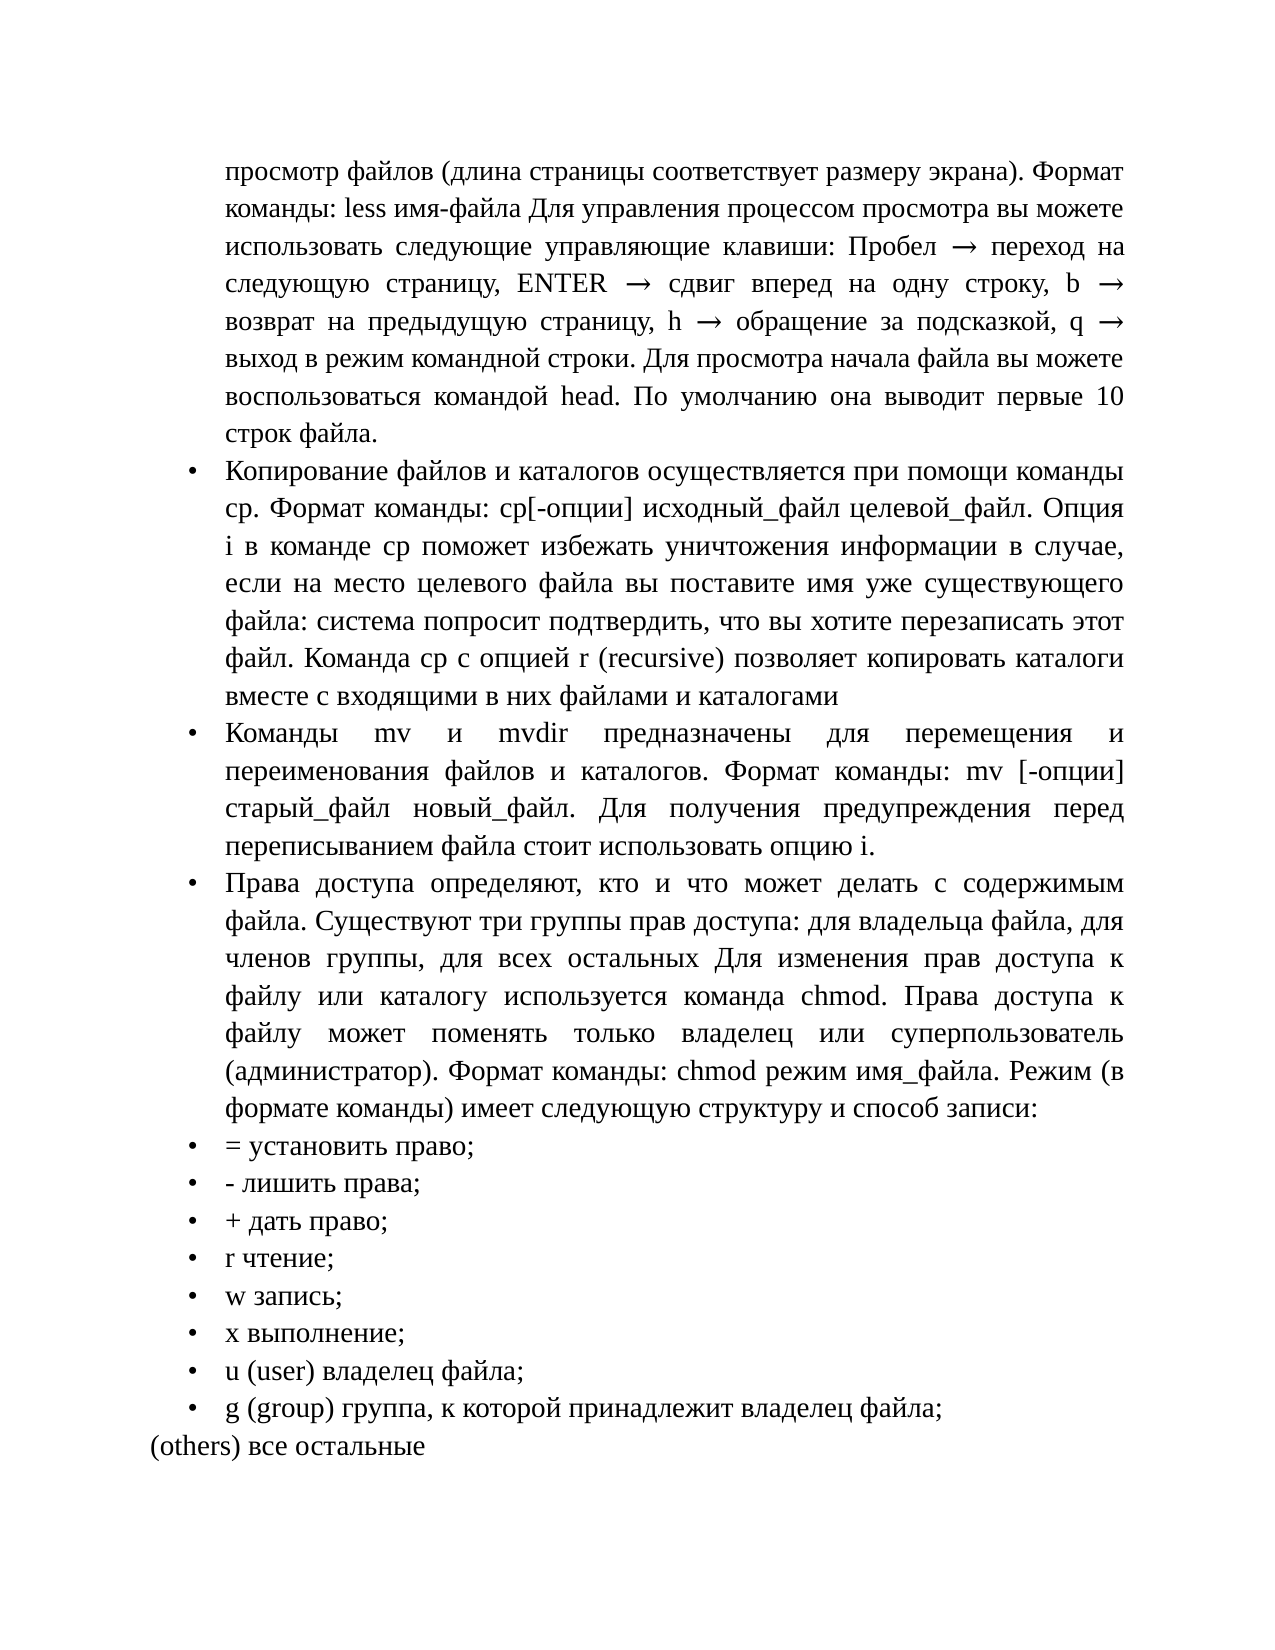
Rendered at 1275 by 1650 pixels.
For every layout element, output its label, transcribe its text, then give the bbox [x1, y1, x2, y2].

list r чтение; [187, 1237, 1125, 1275]
text (others) все остальные [150, 1425, 1125, 1462]
list u (user) владелец файла; [187, 1350, 1125, 1387]
list x выполнение; [187, 1312, 1125, 1350]
list g (group) группа, к которой принадлежит владелец файла; [187, 1387, 1125, 1425]
list - лишить права; [187, 1162, 1125, 1200]
list w запись; [187, 1275, 1125, 1312]
list Копирование файлов и каталогов осуществляется при помощи команды cp. Формат команды: cp[-опции] исходный_файл целевой_файл. Опция i в команде cp поможет избежать уничтожения информации в случае, если на место целевого файла вы поставите имя уже существующего файла: система попросит подтвердить, что вы хотите перезаписать этот файл. Команда cp с опцией r (recursive) позволяет копировать каталоги вместе с входящими в них файлами и каталогами [187, 450, 1125, 712]
list Права доступа определяют, кто и что может делать с содержимым файла. Существуют три группы прав доступа: для владельца файла, для членов группы, для всех остальных Для изменения прав доступа к файлу или каталогу используется команда chmod. Права доступа к файлу может поменять только владелец или суперпользователь (администратор). Формат команды: chmod режим имя_файла. Режим (в формате команды) имеет следующую структуру и способ записи: [187, 862, 1125, 1125]
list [187, 150, 1125, 450]
list = установить право; [187, 1125, 1125, 1162]
list + дать право; [187, 1200, 1125, 1237]
list Команды mv и mvdir предназначены для перемещения и переименования файлов и каталогов. Формат команды: mv [-опции] старый_файл новый_файл. Для получения предупреждения перед переписыванием файла стоит использовать опцию i. [187, 712, 1125, 862]
